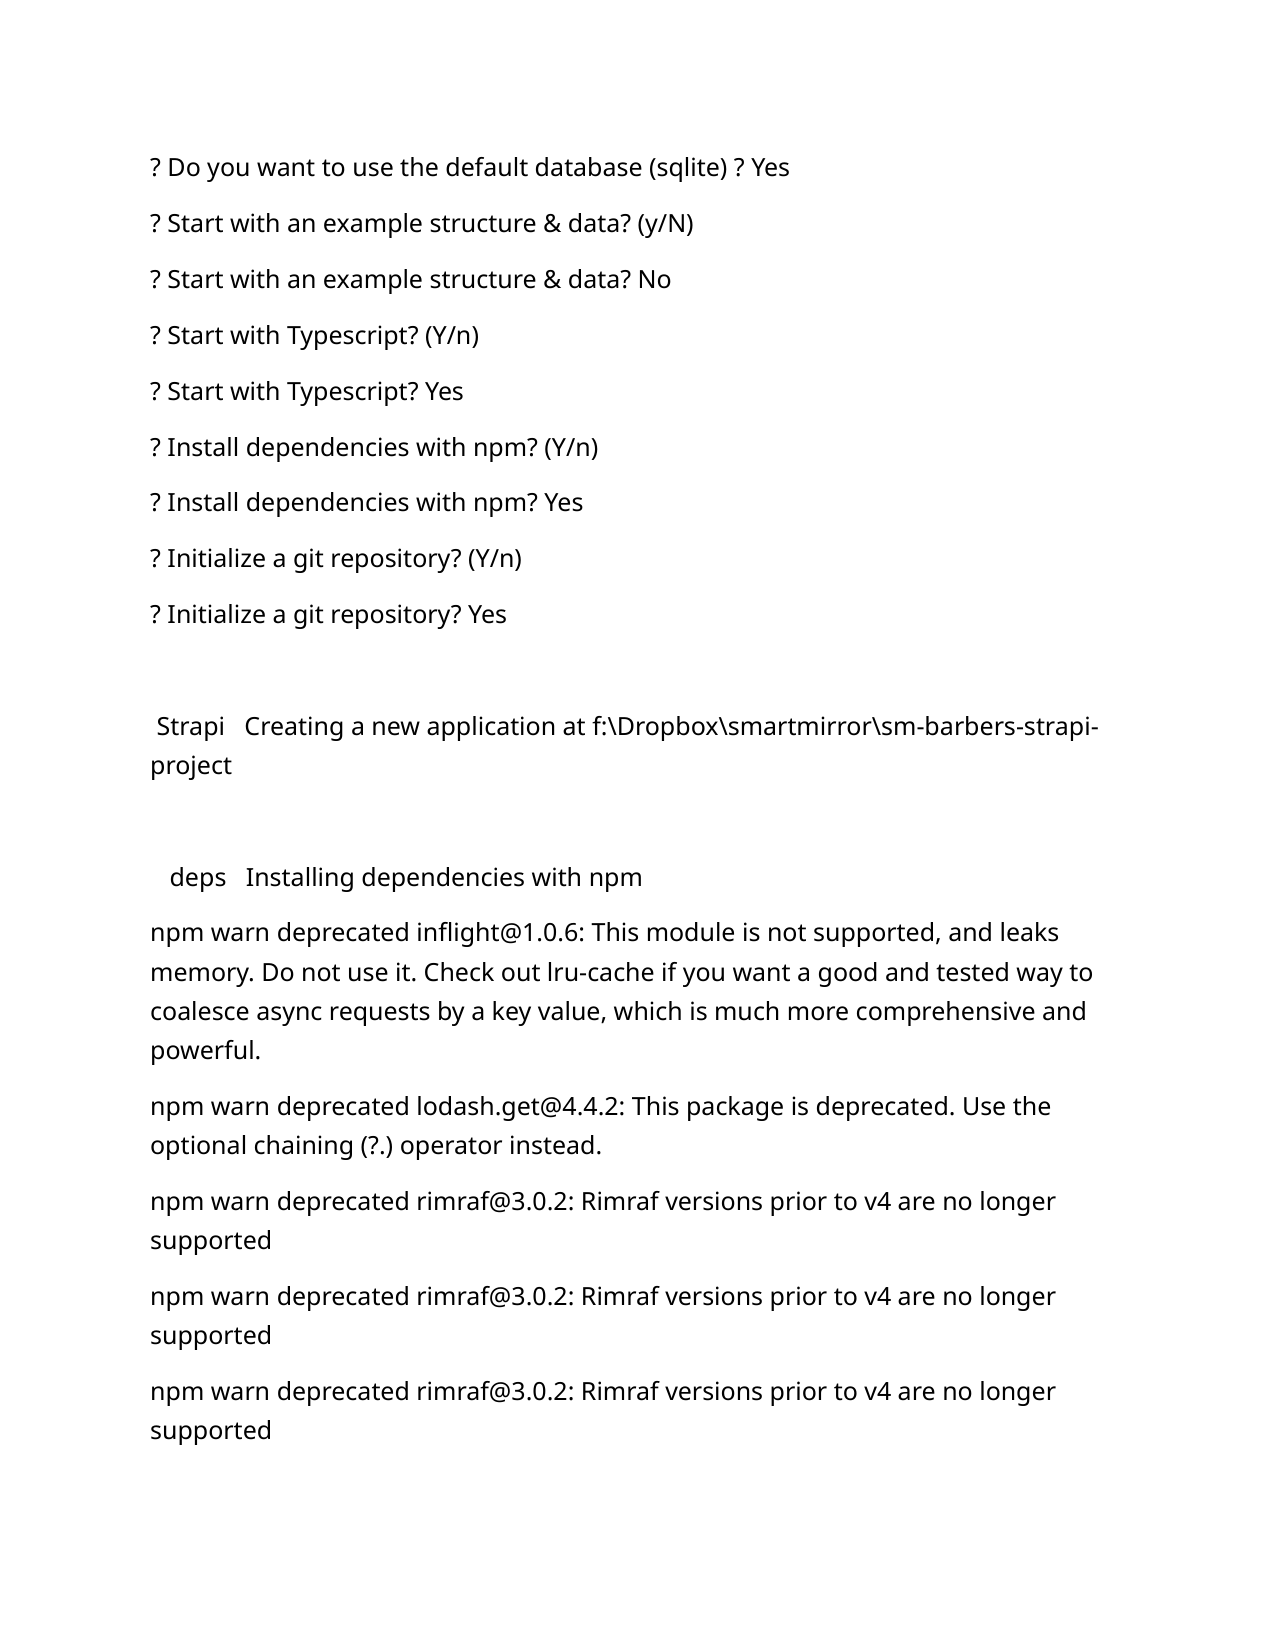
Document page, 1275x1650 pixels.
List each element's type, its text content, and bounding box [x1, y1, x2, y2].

text npm warn deprecated lodash.get@4.4.2: This package is deprecated. Use the optional chaining (?.) operator instead. [150, 1088, 1125, 1162]
text ? Install dependencies with npm? Yes [150, 485, 1125, 519]
text ? Initialize a git repository? Yes [150, 597, 1125, 631]
text Strapi Creating a new application at f:\Dropbox\smartmirror\sm-barbers-strapi-project [150, 708, 1125, 782]
text ? Start with Typescript? (Y/n) [150, 317, 1125, 352]
text ? Start with an example structure & data? No [150, 262, 1125, 296]
text ? Start with an example structure & data? (y/N) [150, 206, 1125, 240]
text ? Install dependencies with npm? (Y/n) [150, 429, 1125, 463]
text npm warn deprecated rimraf@3.0.2: Rimraf versions prior to v4 are no longer supported [150, 1278, 1125, 1352]
text ? Start with Typescript? Yes [150, 373, 1125, 407]
text npm warn deprecated rimraf@3.0.2: Rimraf versions prior to v4 are no longer supported [150, 1183, 1125, 1257]
text ? Do you want to use the default database (sqlite) ? Yes [150, 150, 1125, 184]
text npm warn deprecated rimraf@3.0.2: Rimraf versions prior to v4 are no longer supported [150, 1373, 1125, 1447]
text npm warn deprecated inflight@1.0.6: This module is not supported, and leaks memory. Do not use it. Check out lru-cache if you want a good and tested way to coalesce async requests by a key value, which is much more comprehensive and powerful. [150, 915, 1125, 1067]
text deps Installing dependencies with npm [150, 859, 1125, 893]
text ? Initialize a git repository? (Y/n) [150, 541, 1125, 575]
